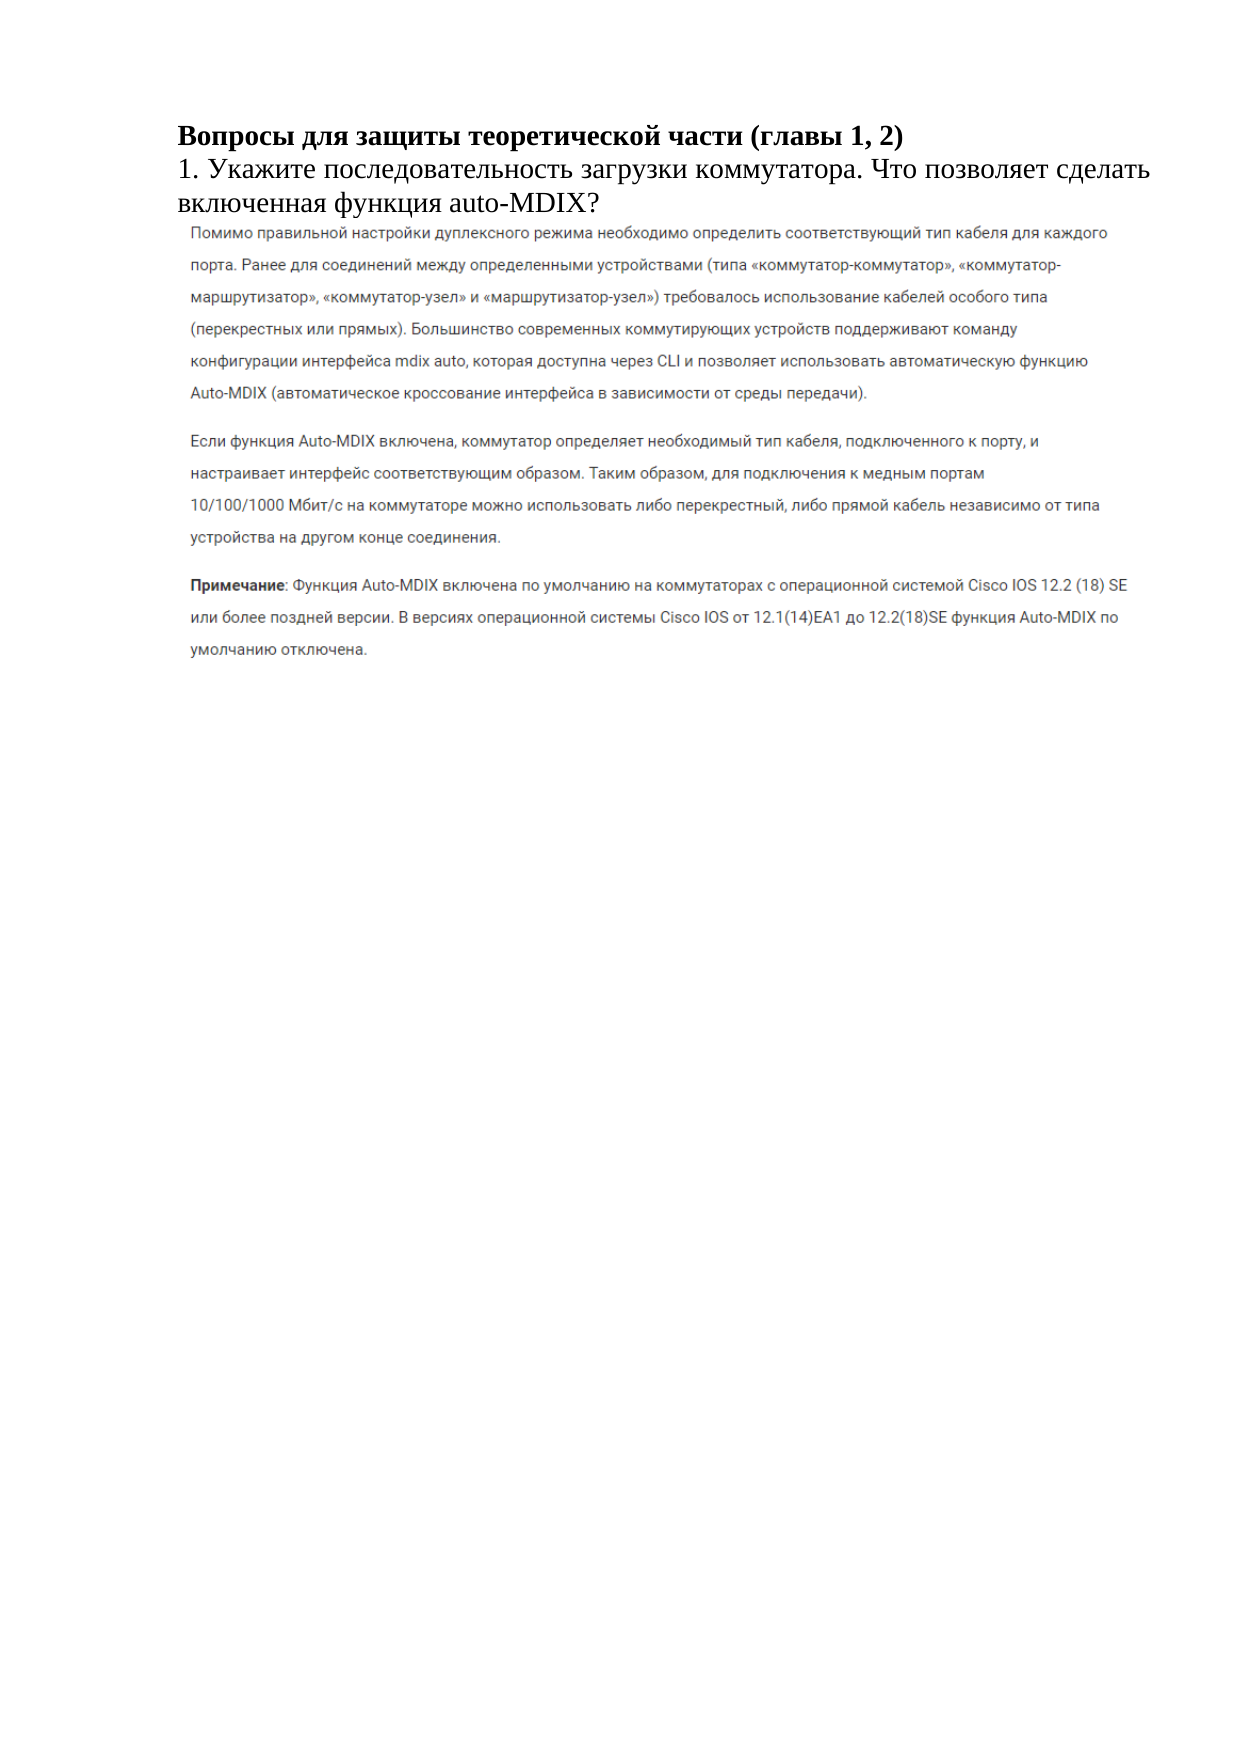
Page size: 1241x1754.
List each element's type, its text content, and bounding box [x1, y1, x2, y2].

text 1. Укажите последовательность загрузки коммутатора. Что позволяет сделать включенная функция auto-MDIX? [177, 152, 1152, 218]
picture [177, 218, 1152, 673]
text Вопросы для защиты теоретической части (главы 1, 2) [177, 118, 1152, 152]
